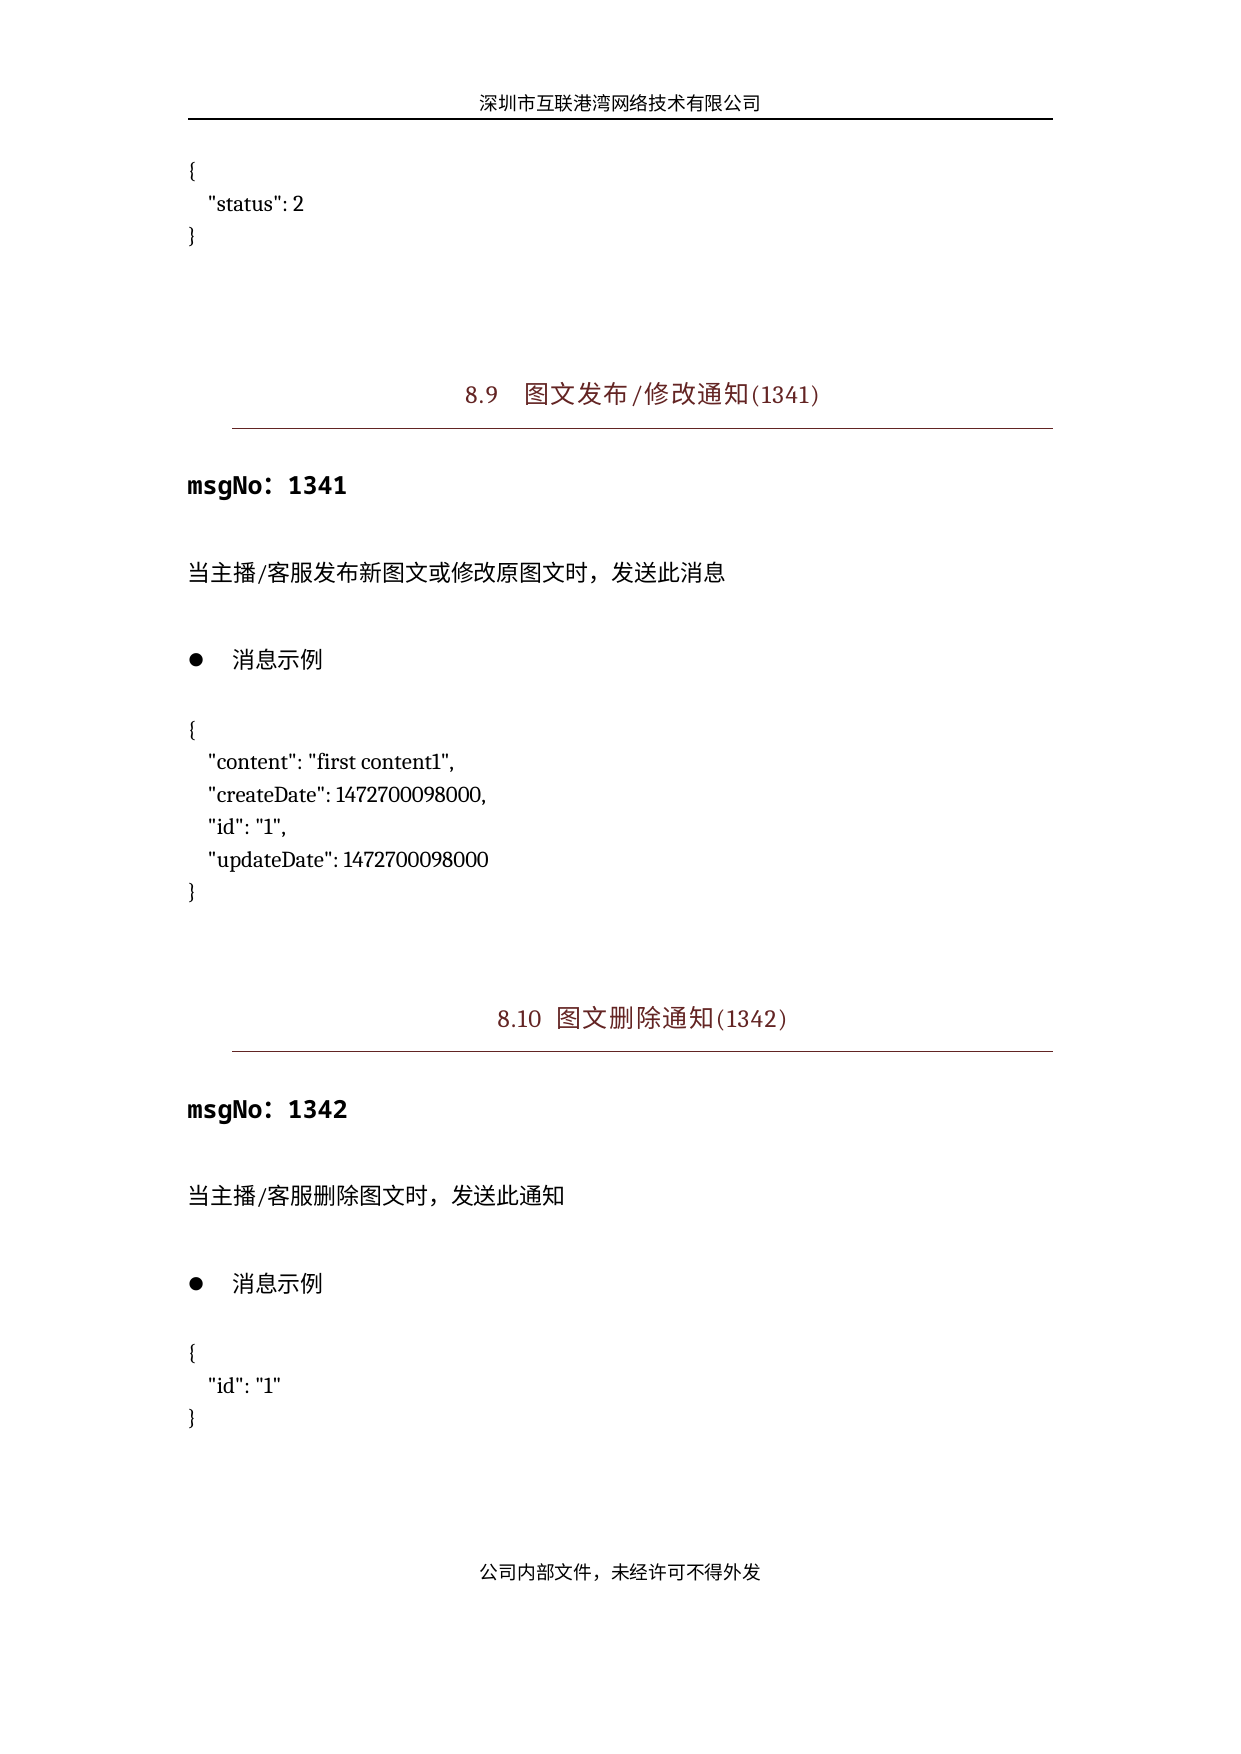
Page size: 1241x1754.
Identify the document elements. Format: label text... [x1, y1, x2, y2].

text "content": "first content1", [187, 746, 1053, 779]
text { [187, 155, 1053, 188]
text "createDate": 1472700098000, [187, 779, 1053, 811]
text msgNo：1342 [187, 1075, 1053, 1140]
text { [187, 714, 1053, 746]
text "id": "1", [187, 811, 1053, 844]
subtitle 图文删除通知(1342) [232, 984, 1053, 1051]
text 当主播/客服删除图文时，发送此通知 [187, 1162, 1053, 1227]
list 消息示例 [187, 1250, 1053, 1315]
text msgNo：1341 [187, 451, 1053, 516]
text "updateDate": 1472700098000 [187, 844, 1053, 876]
text "id": "1" [187, 1370, 1053, 1402]
text "status": 2 [187, 188, 1053, 220]
text } [187, 876, 1053, 909]
text { [187, 1337, 1053, 1370]
subtitle 图文发布/修改通知(1341) [232, 361, 1053, 428]
text } [187, 1402, 1053, 1435]
text } [187, 220, 1053, 253]
list 消息示例 [187, 626, 1053, 691]
text 当主播/客服发布新图文或修改原图文时，发送此消息 [187, 539, 1053, 604]
